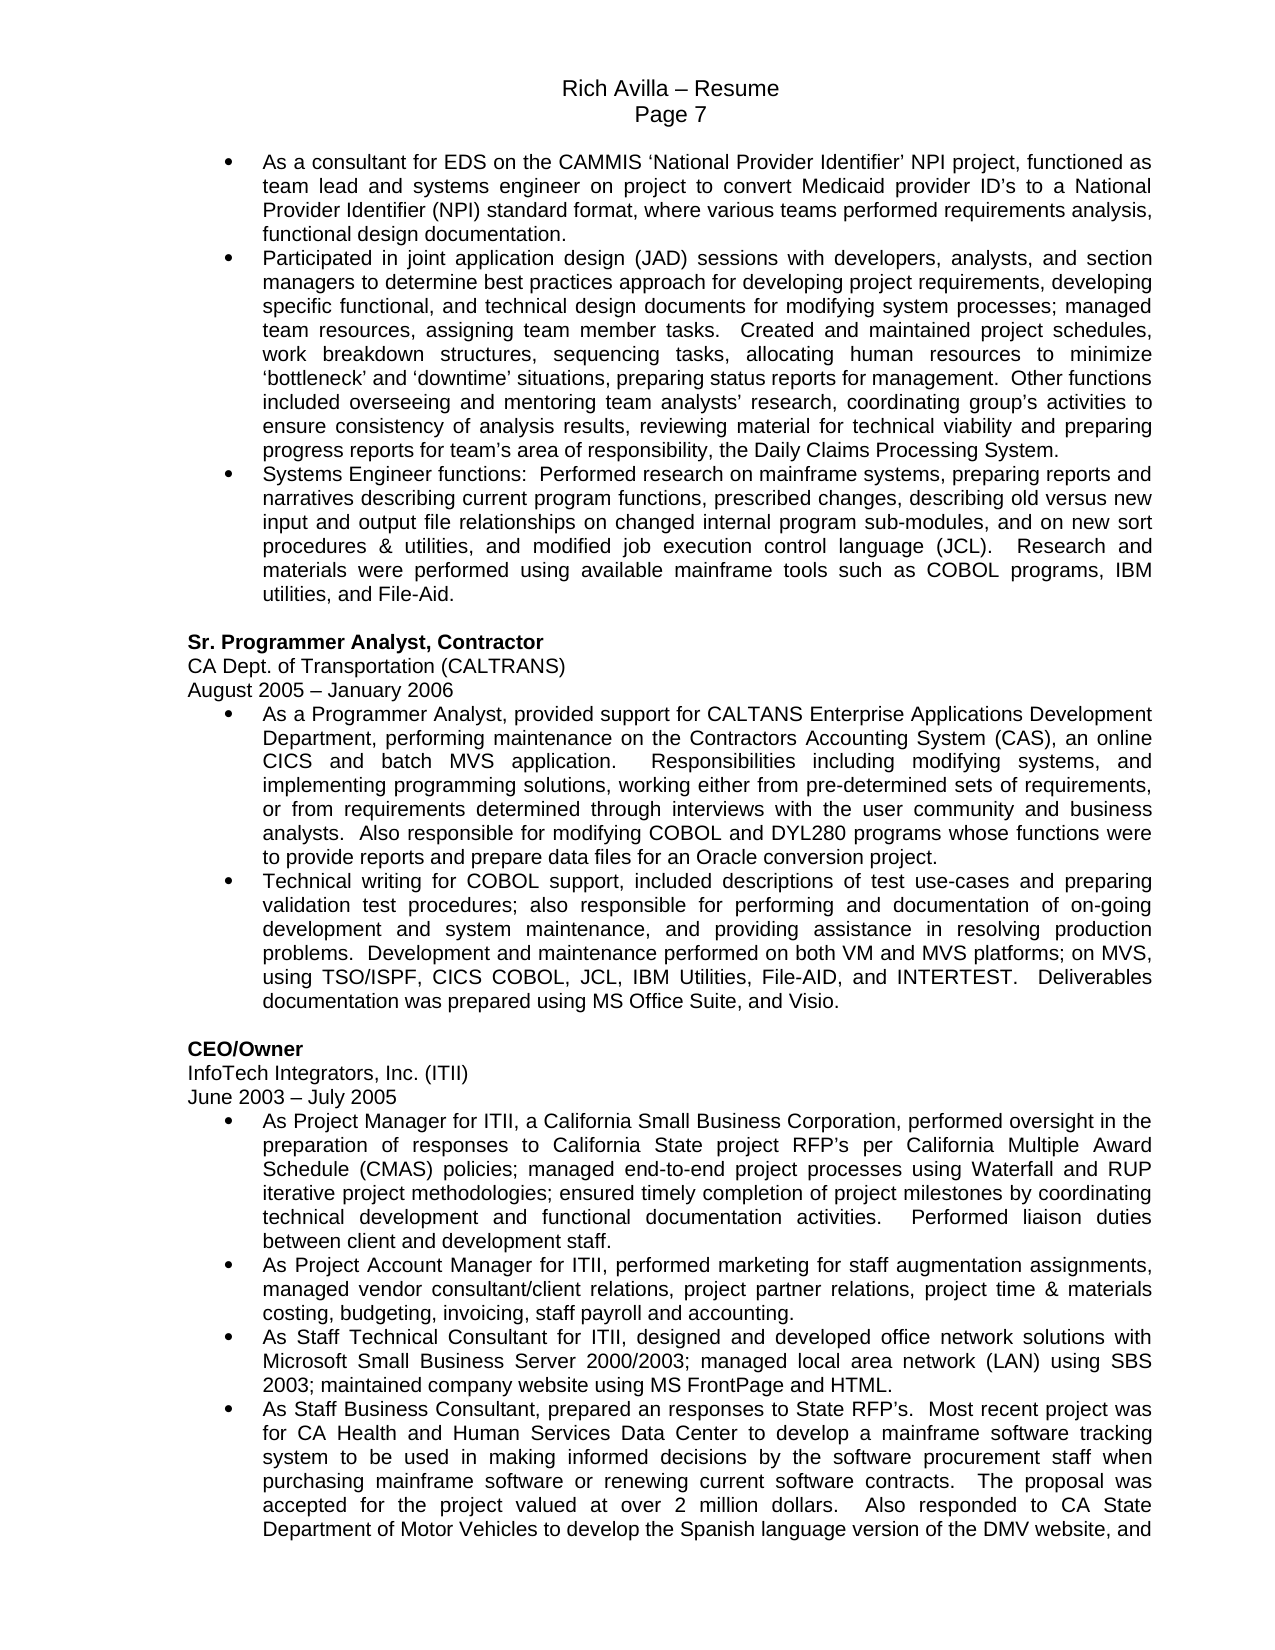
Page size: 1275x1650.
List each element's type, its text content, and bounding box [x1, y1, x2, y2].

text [225, 1397, 1153, 1541]
text InfoTech Integrators, Inc. (ITII) [187, 1061, 1153, 1085]
text As Staff Technical Consultant for ITII, designed and developed office network solutions with Microsoft Small Business Server 2000/2003; managed local area network (LAN) using SBS 2003; maintained company website using MS FrontPage and HTML. [225, 1325, 1153, 1397]
text Sr. Programmer Analyst, Contractor [187, 629, 1153, 653]
text Systems Engineer functions: Performed research on mainframe systems, preparing reports and narratives describing current program functions, prescribed changes, describing old versus new input and output file relationships on changed internal program sub-modules, and on new sort procedures & utilities, and modified job execution control language (JCL). Research and materials were performed using available mainframe tools such as COBOL programs, IBM utilities, and File-Aid. [225, 462, 1153, 606]
text June 2003 – July 2005 [187, 1085, 1153, 1109]
text CA Dept. of Transportation (CALTRANS) [187, 653, 1153, 677]
text Technical writing for COBOL support, included descriptions of test use-cases and preparing validation test procedures; also responsible for performing and documentation of on-going development and system maintenance, and providing assistance in resolving production problems. Development and maintenance performed on both VM and MVS platforms; on MVS, using TSO/ISPF, CICS COBOL, JCL, IBM Utilities, File-AID, and INTERTEST. Deliverables documentation was prepared using MS Office Suite, and Visio. [225, 869, 1153, 1013]
text Participated in joint application design (JAD) sessions with developers, analysts, and section managers to determine best practices approach for developing project requirements, developing specific functional, and technical design documents for modifying system processes; managed team resources, assigning team member tasks. Created and maintained project schedules, work breakdown structures, sequencing tasks, allocating human resources to minimize ‘bottleneck’ and ‘downtime’ situations, preparing status reports for management. Other functions included overseeing and mentoring team analysts’ research, coordinating group’s activities to ensure consistency of analysis results, reviewing material for technical viability and preparing progress reports for team’s area of responsibility, the Daily Claims Processing System. [225, 246, 1153, 462]
text As Project Manager for ITII, a California Small Business Corporation, performed oversight in the preparation of responses to California State project RFP’s per California Multiple Award Schedule (CMAS) policies; managed end-to-end project processes using Waterfall and RUP iterative project methodologies; ensured timely completion of project milestones by coordinating technical development and functional documentation activities. Performed liaison duties between client and development staff. [225, 1109, 1153, 1253]
text August 2005 – January 2006 [187, 677, 1153, 701]
text As a Programmer Analyst, provided support for CALTANS Enterprise Applications Development Department, performing maintenance on the Contractors Accounting System (CAS), an online CICS and batch MVS application. Responsibilities including modifying systems, and implementing programming solutions, working either from pre-determined sets of requirements, or from requirements determined through interviews with the user community and business analysts. Also responsible for modifying COBOL and DYL280 programs whose functions were to provide reports and prepare data files for an Oracle conversion project. [225, 701, 1153, 869]
text As a consultant for EDS on the CAMMIS ‘National Provider Identifier’ NPI project, functioned as team lead and systems engineer on project to convert Medicaid provider ID’s to a National Provider Identifier (NPI) standard format, where various teams performed requirements analysis, functional design documentation. [225, 150, 1153, 246]
text As Project Account Manager for ITII, performed marketing for staff augmentation assignments, managed vendor consultant/client relations, project partner relations, project time & materials costing, budgeting, invoicing, staff payroll and accounting. [225, 1253, 1153, 1325]
text CEO/Owner [187, 1037, 1153, 1061]
